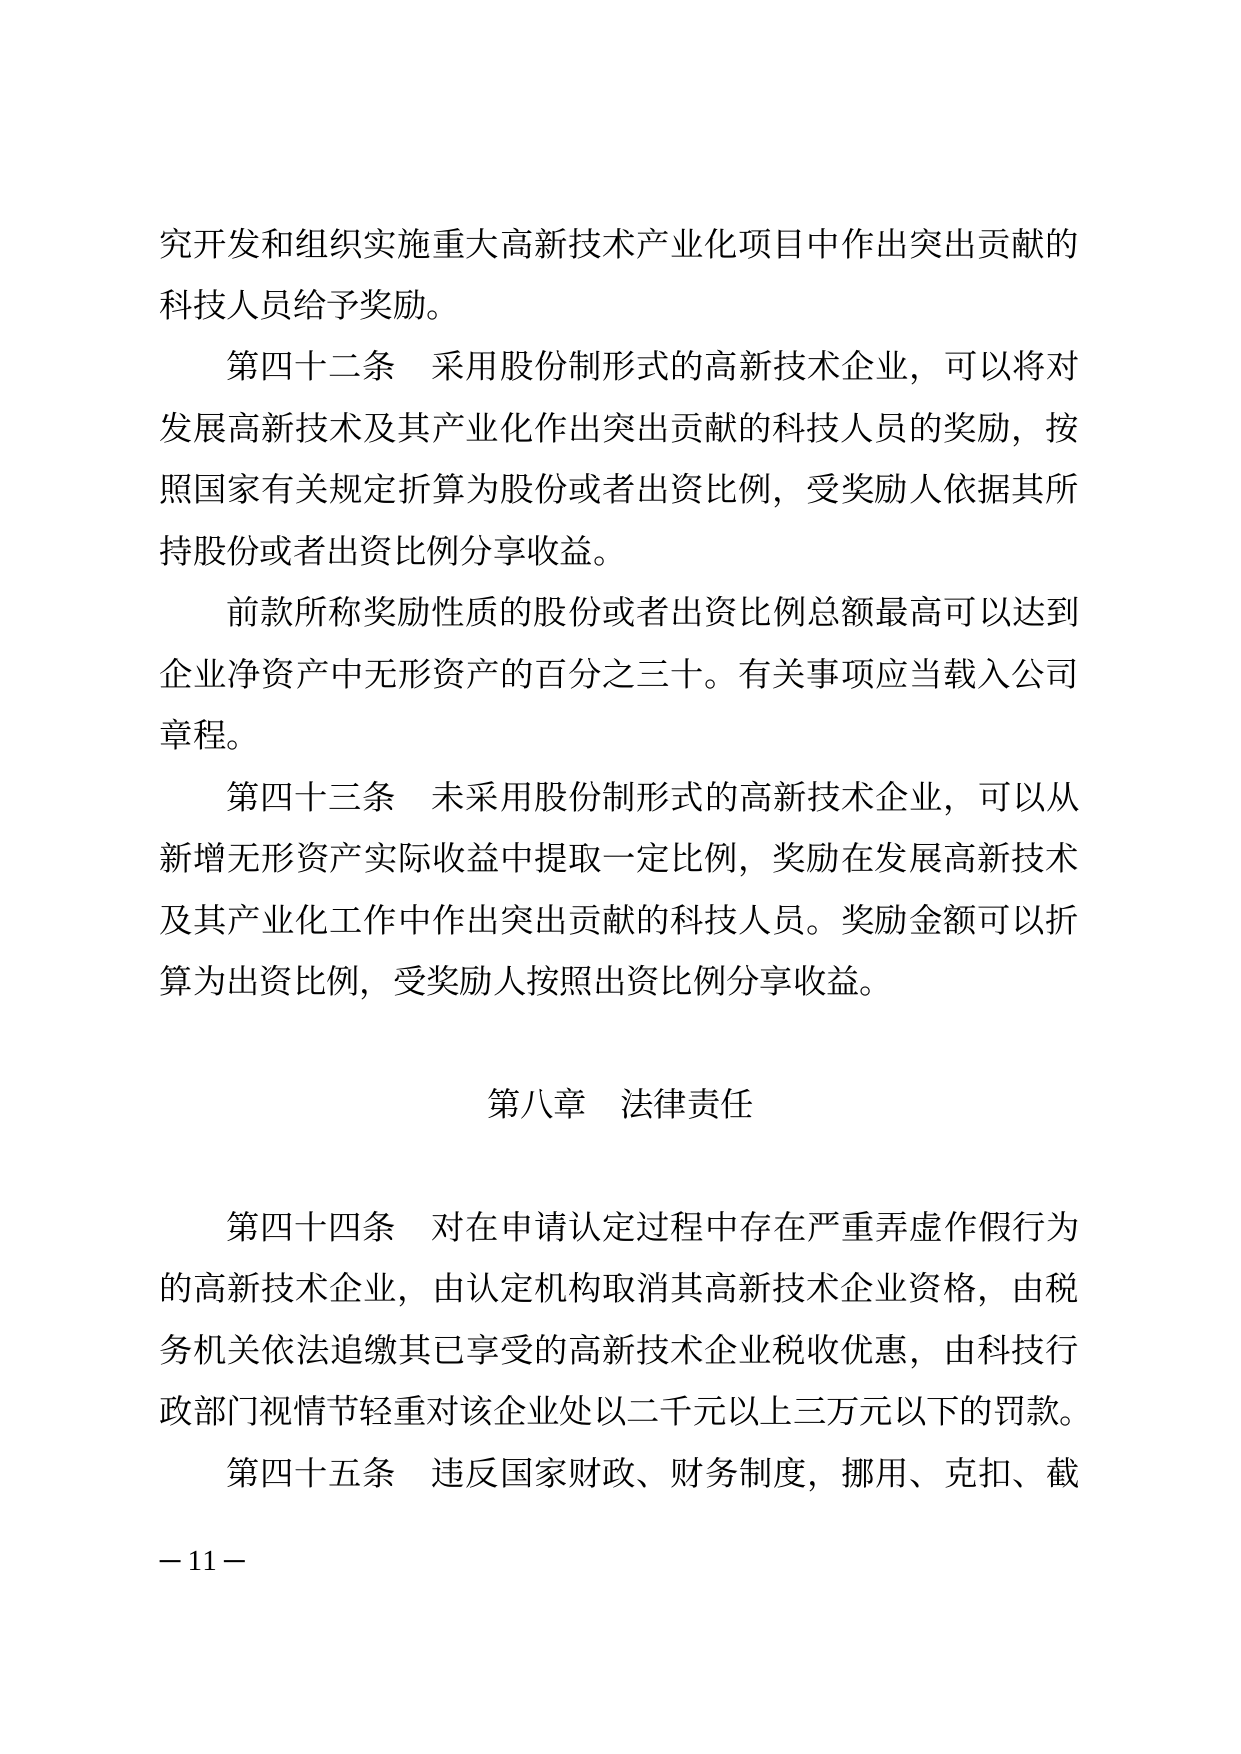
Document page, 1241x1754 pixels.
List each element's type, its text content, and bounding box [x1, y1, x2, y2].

text 第四十二条 采用股份制形式的高新技术企业，可以将对发展高新技术及其产业化作出突出贡献的科技人员的奖励，按照国家有关规定折算为股份或者出资比例，受奖励人依据其所持股份或者出资比例分享收益。 [159, 330, 1081, 576]
text 第八章 法律责任 [159, 1067, 1081, 1129]
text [159, 1436, 1081, 1497]
text 第四十四条 对在申请认定过程中存在严重弄虚作假行为的高新技术企业，由认定机构取消其高新技术企业资格，由税务机关依法追缴其已享受的高新技术企业税收优惠，由科技行政部门视情节轻重对该企业处以二千元以上三万元以下的罚款。 [159, 1190, 1081, 1436]
text 前款所称奖励性质的股份或者出资比例总额最高可以达到企业净资产中无形资产的百分之三十。有关事项应当载入公司章程。 [159, 576, 1081, 760]
text 第四十三条 未采用股份制形式的高新技术企业，可以从新增无形资产实际收益中提取一定比例，奖励在发展高新技术及其产业化工作中作出突出贡献的科技人员。奖励金额可以折算为出资比例，受奖励人按照出资比例分享收益。 [159, 760, 1081, 1006]
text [159, 207, 1081, 330]
